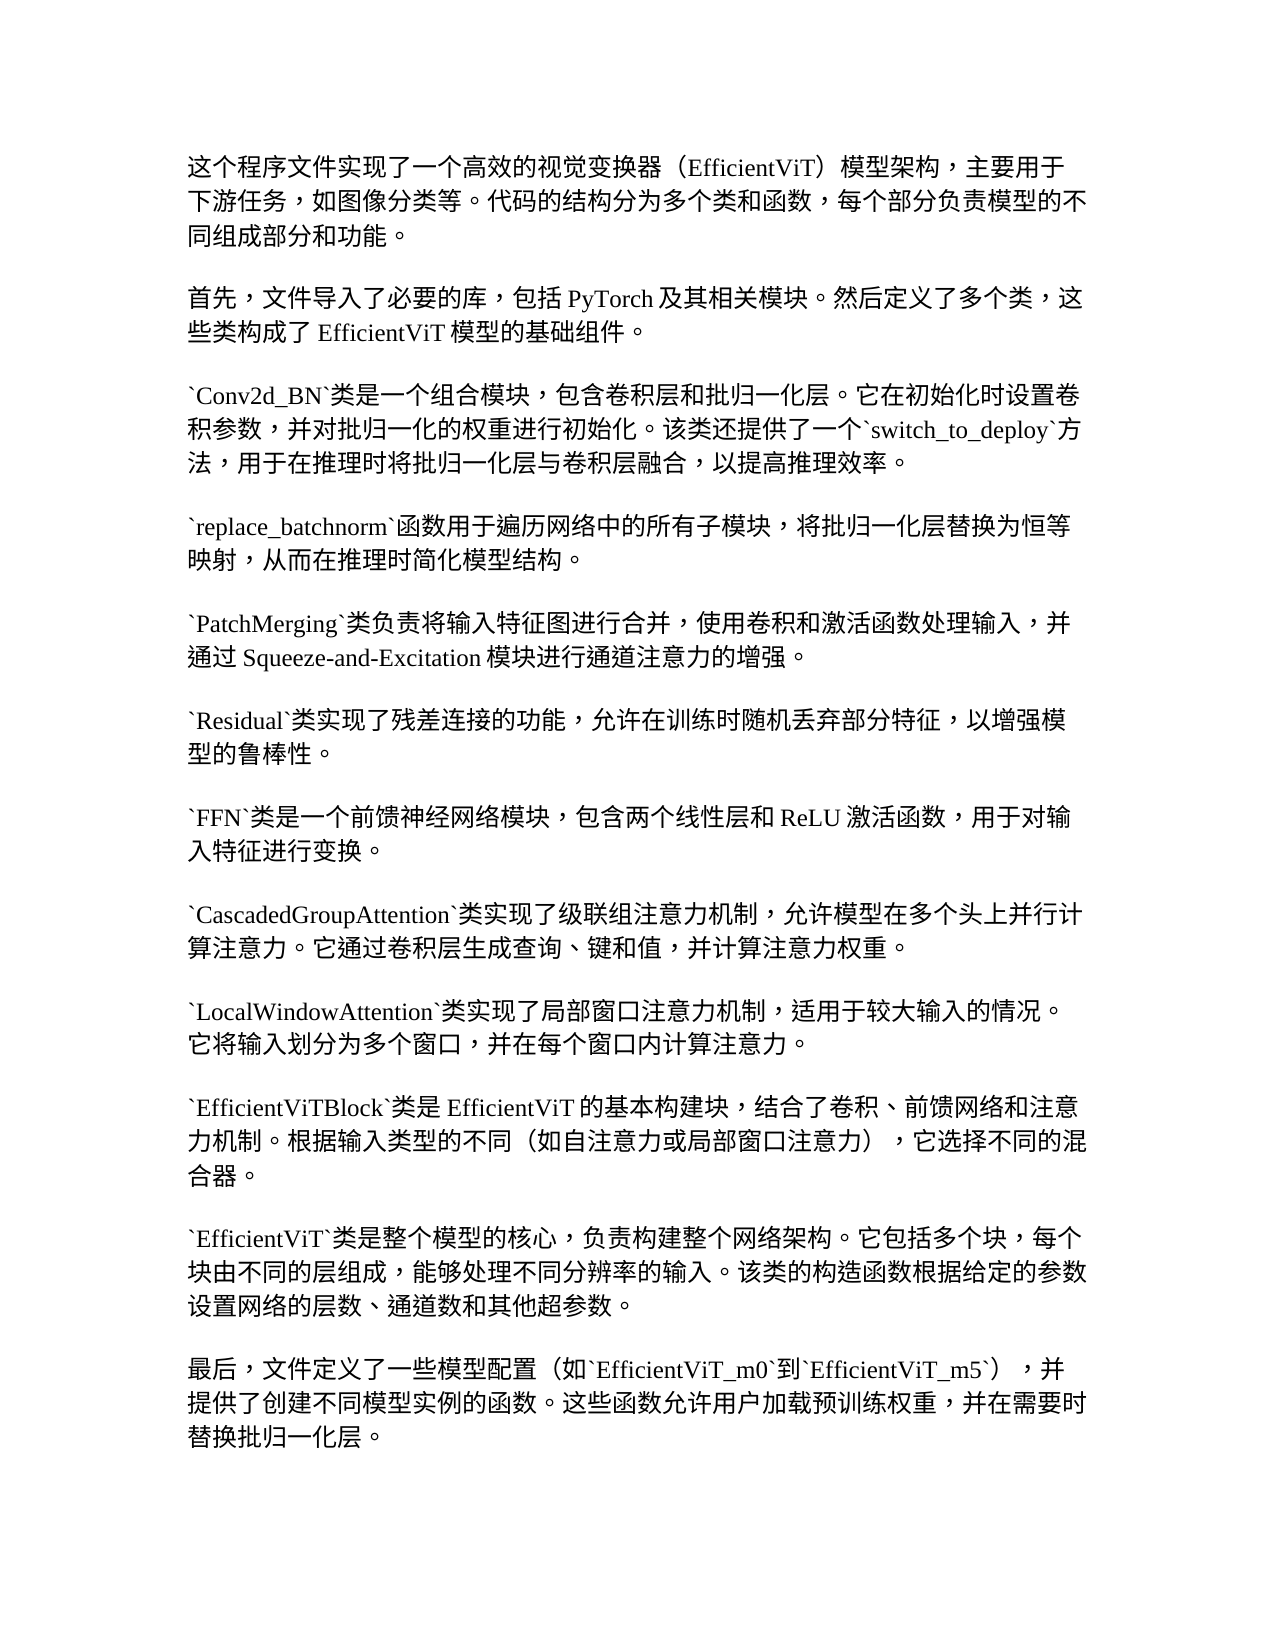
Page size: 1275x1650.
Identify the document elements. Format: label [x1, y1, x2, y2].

text [187, 150, 1087, 1483]
